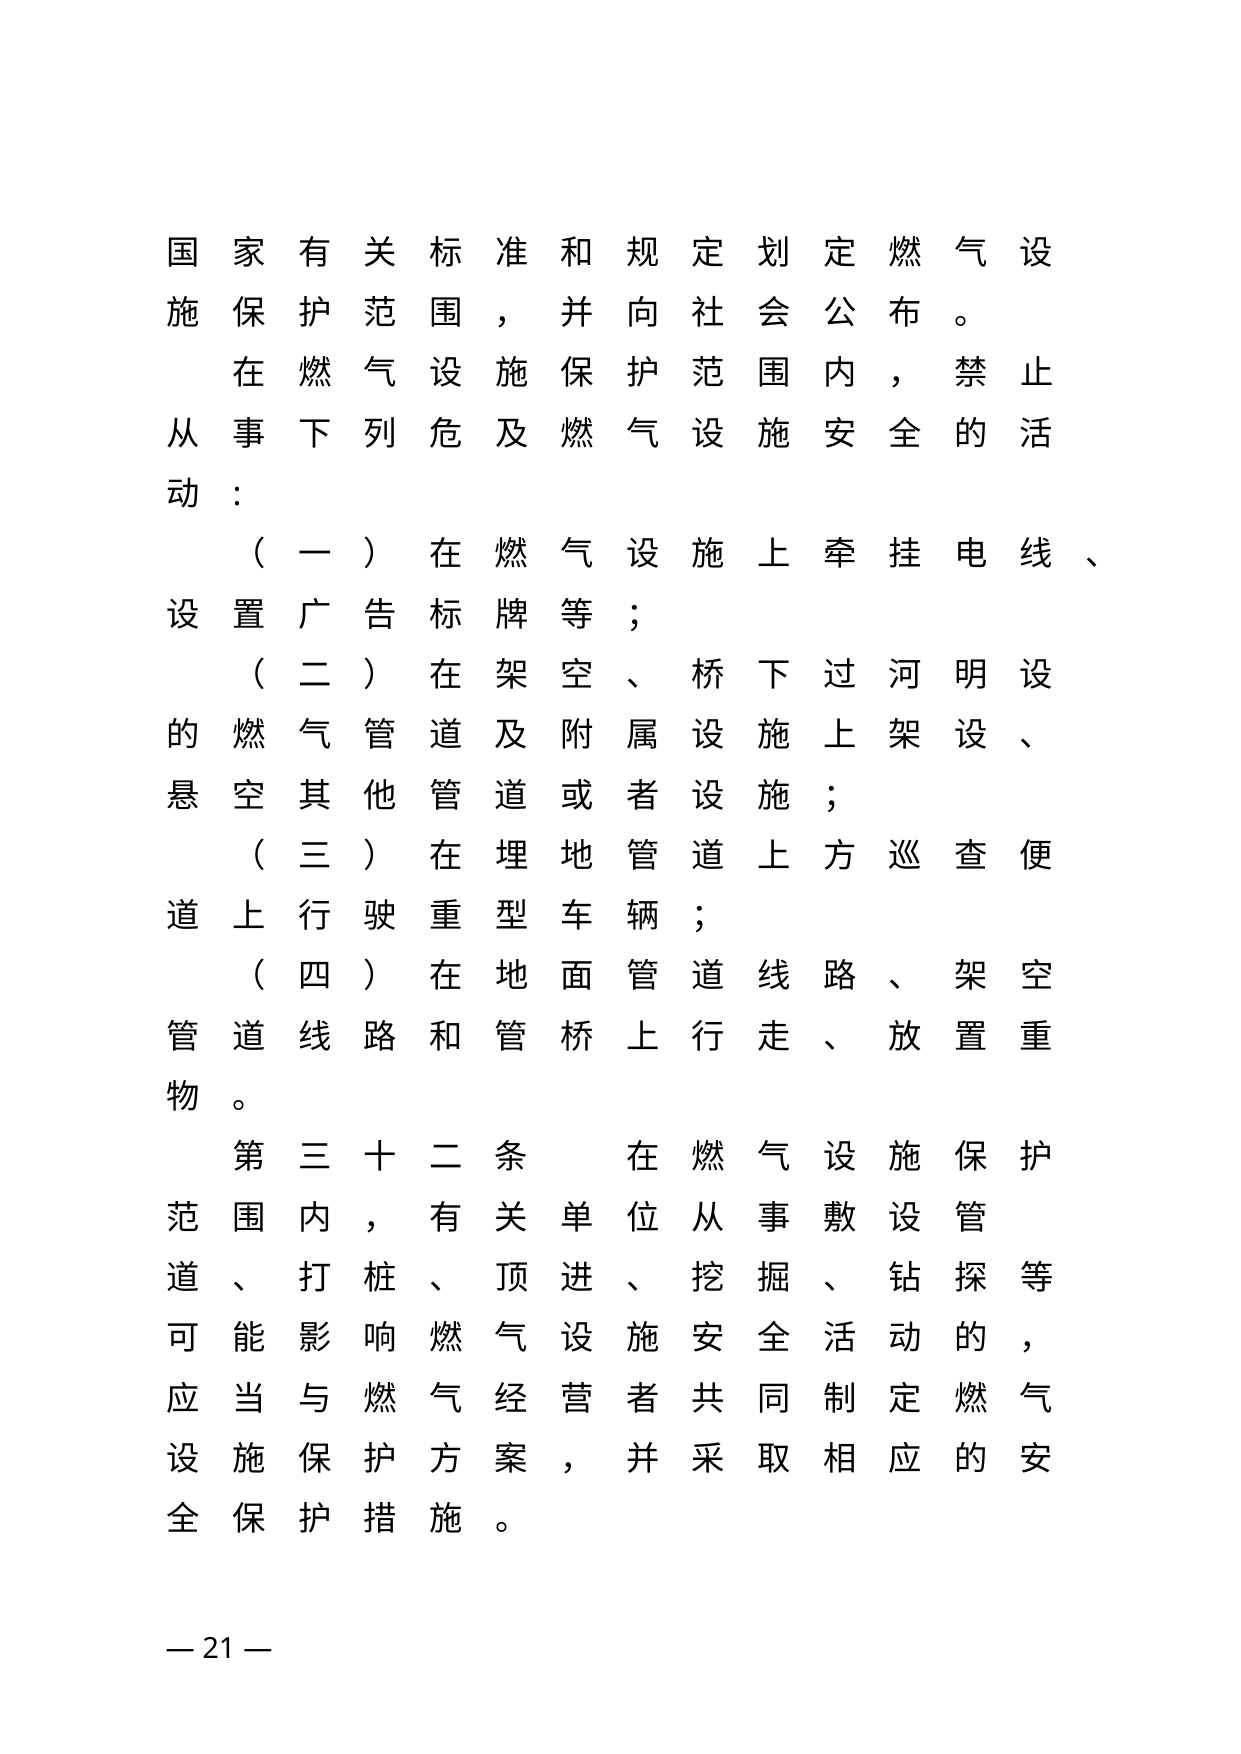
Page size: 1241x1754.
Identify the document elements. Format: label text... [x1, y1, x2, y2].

text （二）在架空、桥下过河明设的燃气管道及附属设施上架设、悬空其他管道或者设施； [167, 642, 1085, 823]
text 第三十二条 在燃气设施保护范围内，有关单位从事敷设管道、打桩、顶进、挖掘、钻探等可能影响燃气设施安全活动的，应当与燃气经营者共同制定燃气设施保护方案，并采取相应的安全保护措施。 [167, 1124, 1085, 1546]
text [167, 219, 1085, 340]
text （一）在燃气设施上牵挂电线、设置广告标牌等； [167, 521, 1085, 642]
text 在燃气设施保护范围内，禁止从事下列危及燃气设施安全的活动: [167, 340, 1085, 521]
text （三）在埋地管道上方巡查便道上行驶重型车辆； [167, 823, 1085, 943]
text （四）在地面管道线路、架空管道线路和管桥上行走、放置重物。 [167, 943, 1085, 1124]
